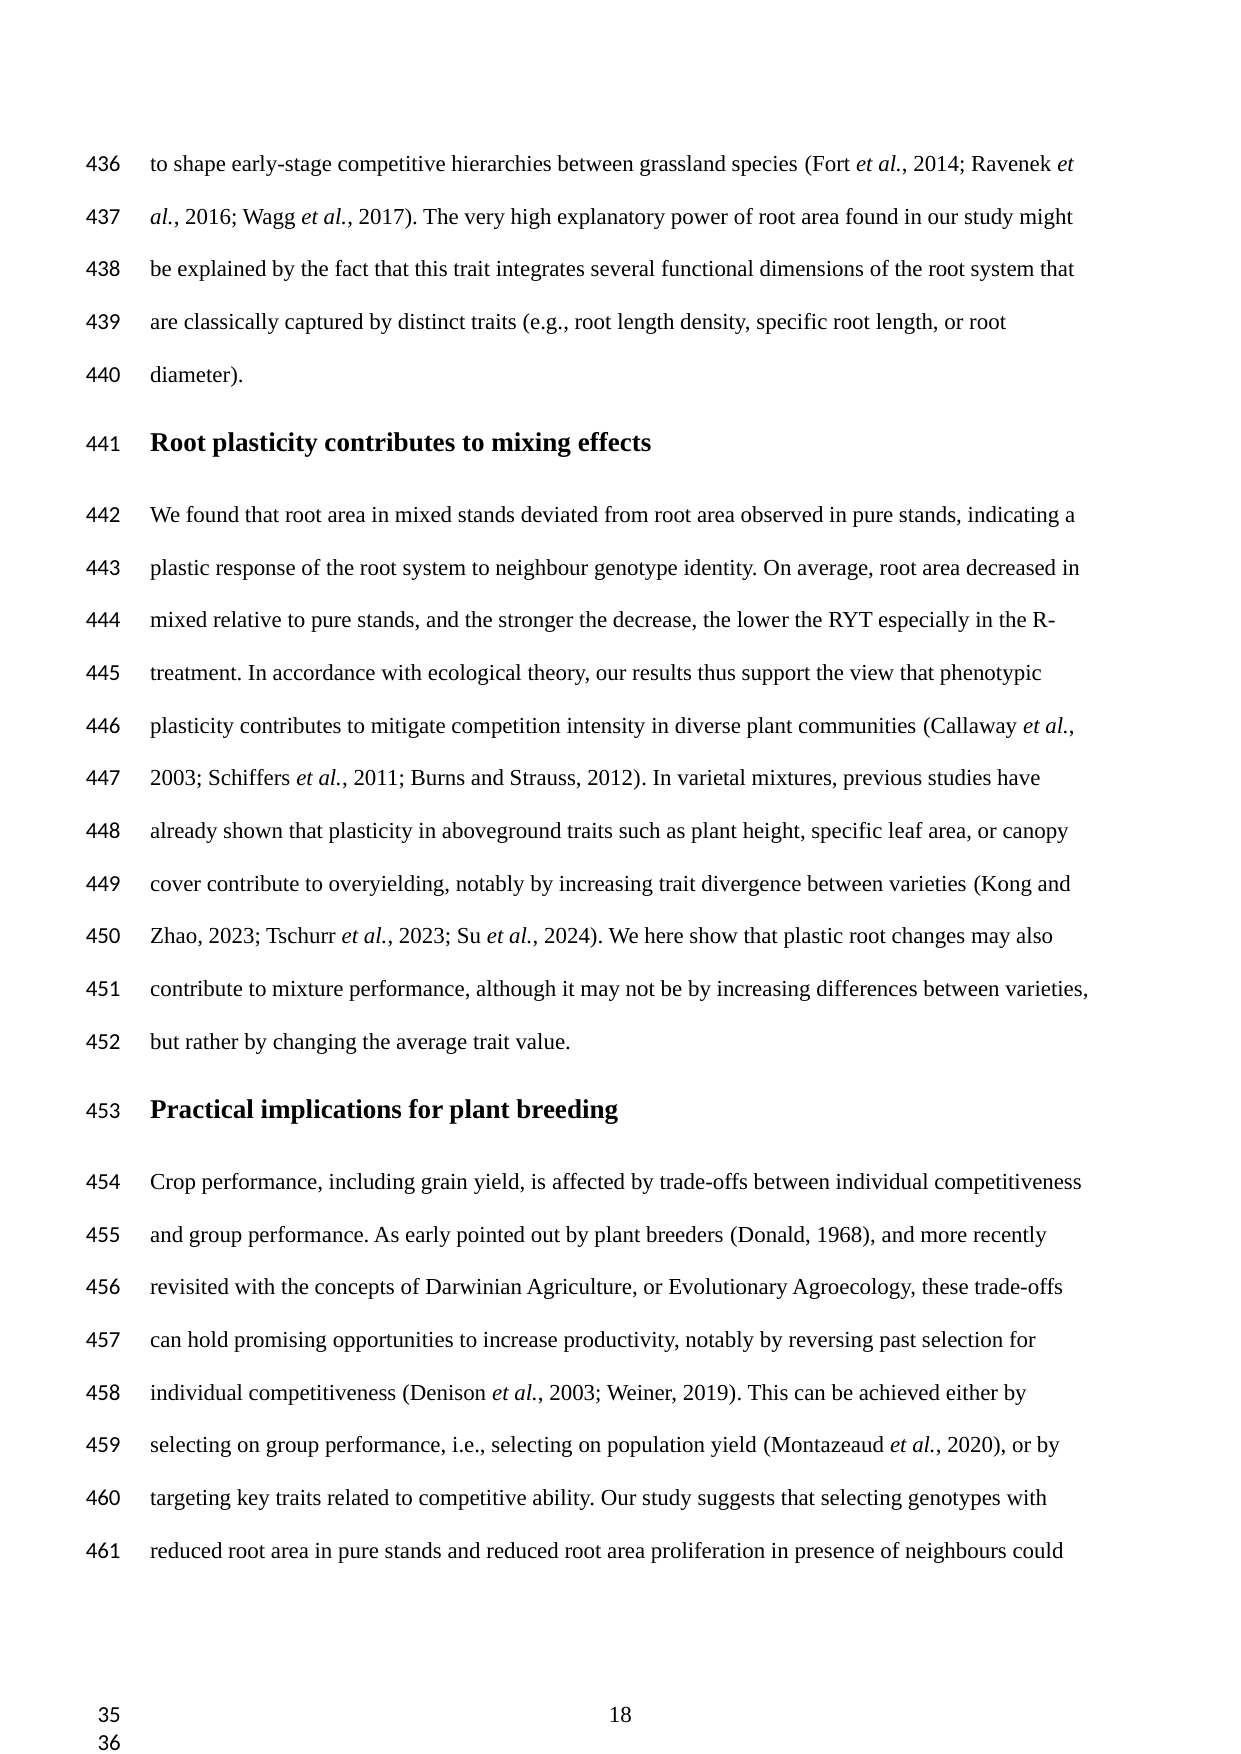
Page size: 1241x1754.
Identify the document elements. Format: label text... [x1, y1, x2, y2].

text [150, 1168, 1090, 1563]
subtitle Root plasticity contributes to mixing effects [150, 426, 1090, 457]
subtitle Practical implications for plant breeding [150, 1093, 1090, 1124]
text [150, 150, 1090, 387]
text We found that root area in mixed stands deviated from root area observed in pure stands, indicating a plastic response of the root system to neighbour genotype identity. On average, root area decreased in mixed relative to pure stands, and the stronger the decrease, the lower the RYT especially in the R- treatment. In accordance with ecological theory, our results thus support the view that phenotypic plasticity contributes to mitigate competition intensity in diverse plant communities (Callaway et al., 2003; Schiffers et al., 2011; Burns and Strauss, 2012). In varietal mixtures, previous studies have already shown that plasticity in aboveground traits such as plant height, specific leaf area, or canopy cover contribute to overyielding, notably by increasing trait divergence between varieties (Kong and Zhao, 2023; Tschurr et al., 2023; Su et al., 2024). We here show that plastic root changes may also contribute to mixture performance, although it may not be by increasing differences between varieties, but rather by changing the average trait value. [150, 501, 1090, 1054]
